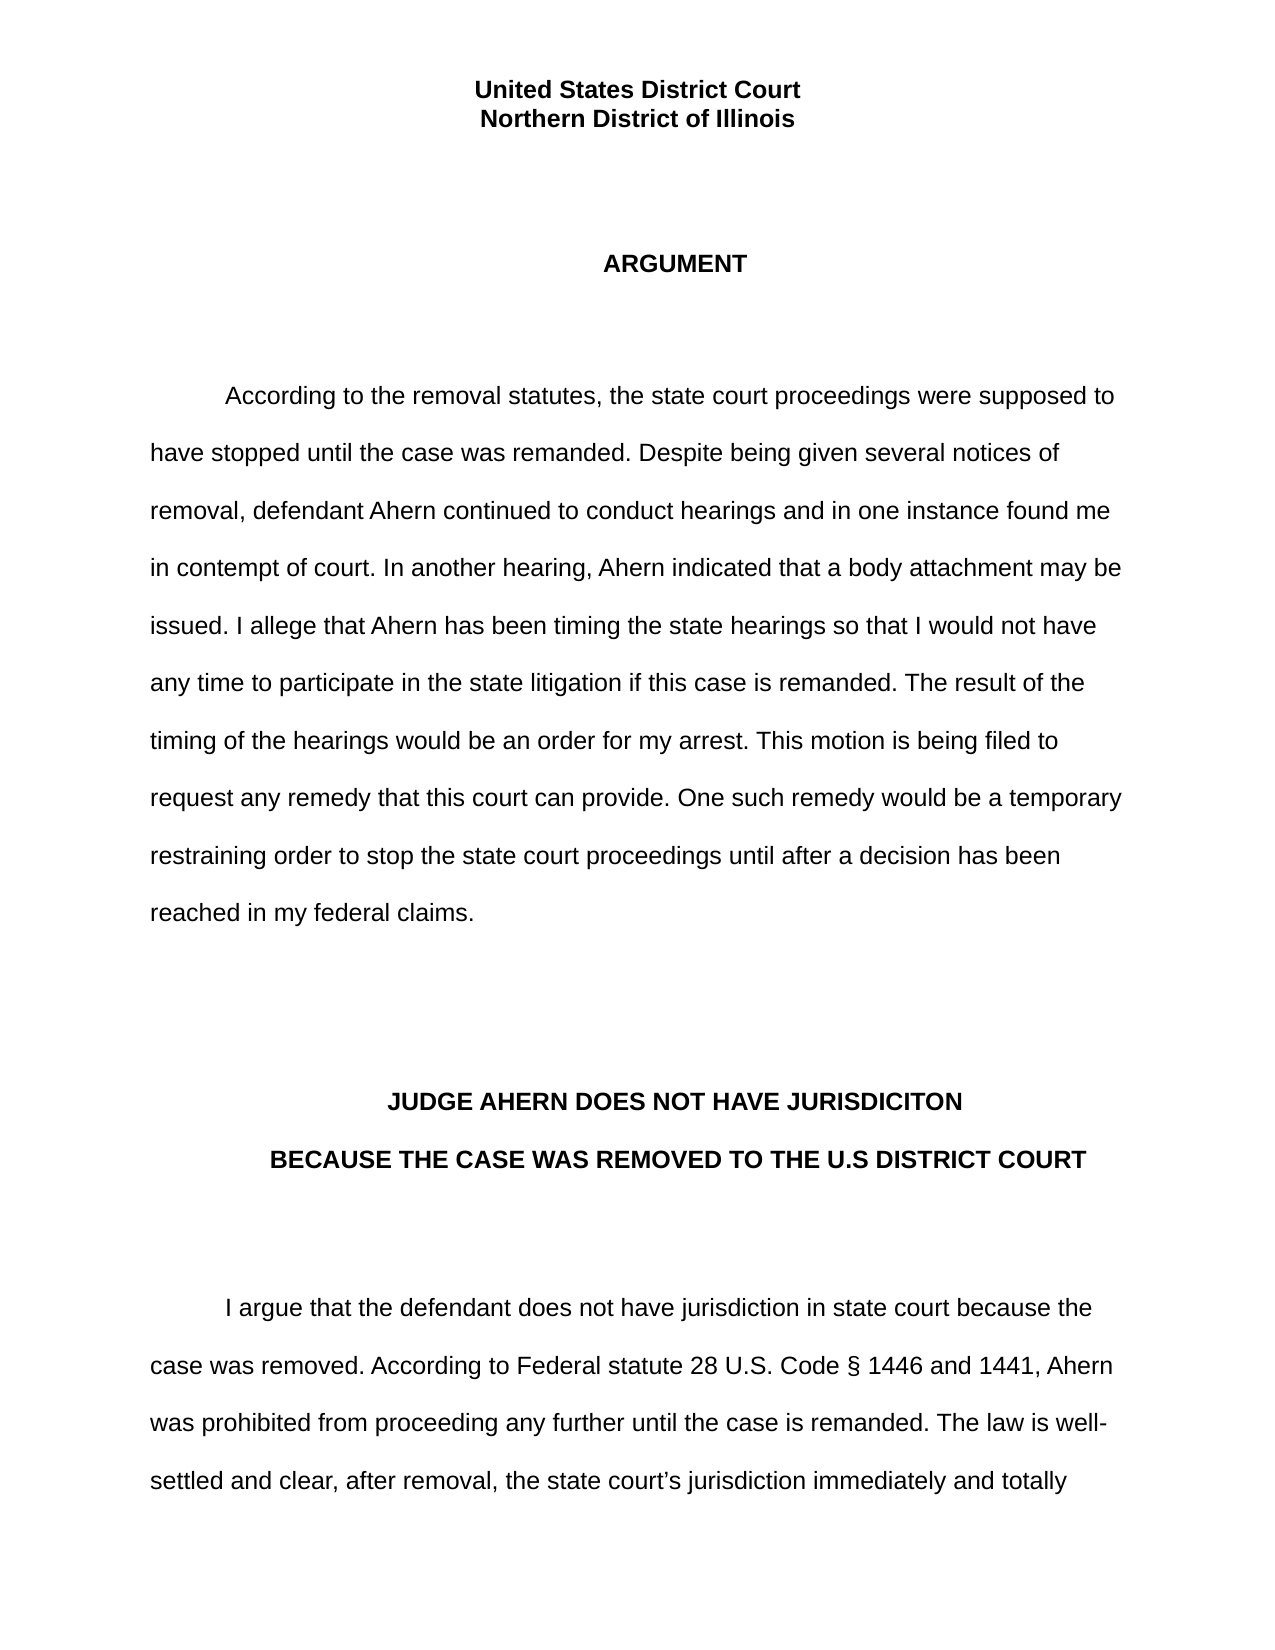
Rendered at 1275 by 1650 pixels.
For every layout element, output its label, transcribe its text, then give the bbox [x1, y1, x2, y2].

list BECAUSE THE CASE WAS REMOVED TO THE U.S DISTRICT COURT [225, 1145, 1125, 1174]
list JUDGE AHERN DOES NOT HAVE JURISDICITON [225, 1087, 1125, 1116]
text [150, 1293, 1125, 1494]
text According to the removal statutes, the state court proceedings were supposed to have stopped until the case was remanded. Despite being given several notices of removal, defendant Ahern continued to conduct hearings and in one instance found me in contempt of court. In another hearing, Ahern indicated that a body attachment may be issued. I allege that Ahern has been timing the state hearings so that I would not have any time to participate in the state litigation if this case is remanded. The result of the timing of the hearings would be an order for my arrest. This motion is being filed to request any remedy that this court can provide. One such remedy would be a temporary restraining order to stop the state court proceedings until after a decision has been reached in my federal claims. [150, 381, 1125, 927]
list ARGUMENT [225, 249, 1125, 278]
